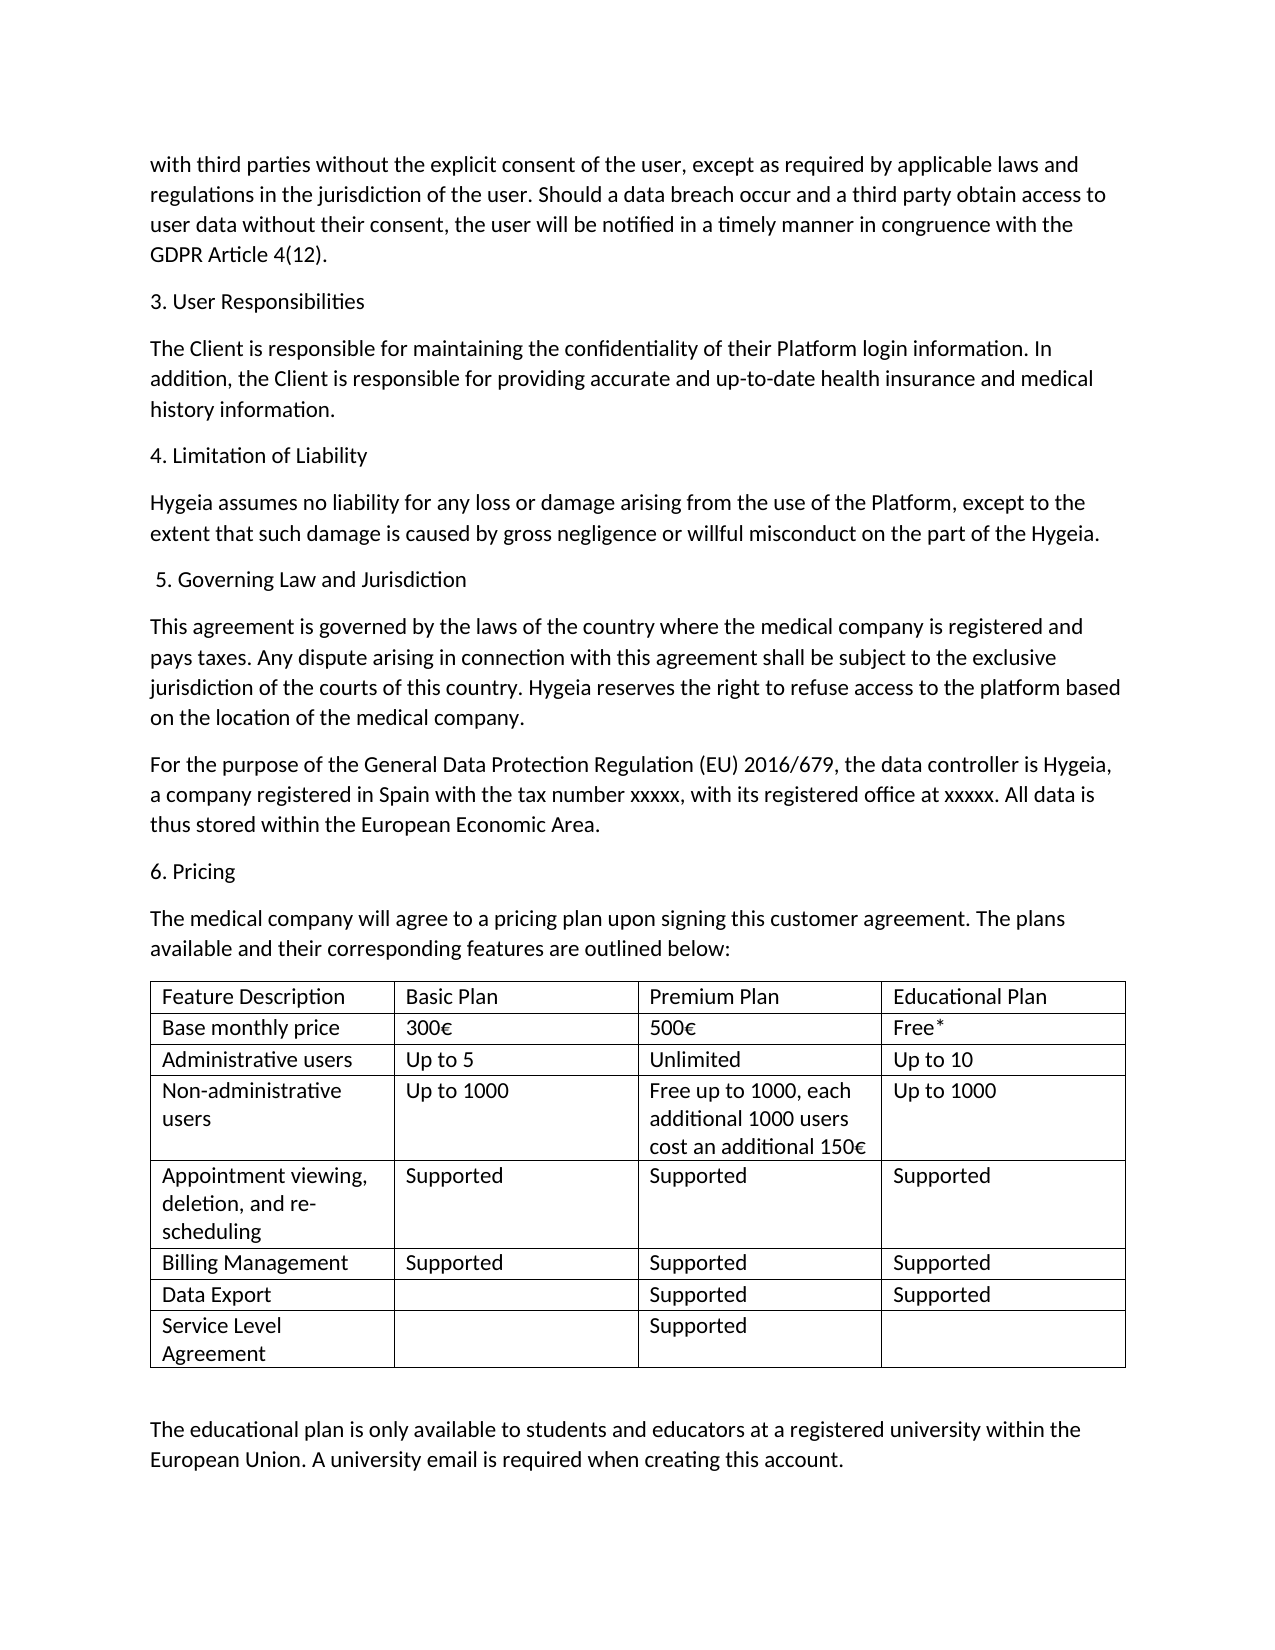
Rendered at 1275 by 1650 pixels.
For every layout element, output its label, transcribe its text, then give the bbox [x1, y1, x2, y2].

text 6. Pricing [150, 857, 1125, 885]
text This agreement is governed by the laws of the country where the medical company is registered and pays taxes. Any dispute arising in connection with this agreement shall be subject to the exclusive jurisdiction of the courts of this country. Hygeia reserves the right to refuse access to the platform based on the location of the medical company. [150, 612, 1125, 731]
table_cell Up to 10 [882, 1045, 1125, 1075]
table_cell Billing Management [151, 1249, 394, 1279]
table_cell Supported [395, 1249, 638, 1279]
table_cell [882, 1311, 1125, 1367]
table_cell Supported [395, 1161, 638, 1247]
table_cell Data Export [151, 1280, 394, 1310]
table_cell [395, 1311, 638, 1367]
table_cell Appointment viewing, deletion, and re-scheduling [151, 1161, 394, 1247]
table_header Premium Plan [639, 982, 881, 1012]
table_cell Base monthly price [151, 1014, 394, 1044]
table_cell Unlimited [639, 1045, 881, 1075]
table_header Basic Plan [395, 982, 638, 1012]
table_cell Free* [882, 1014, 1125, 1044]
text 3. User Responsibilities [150, 287, 1125, 316]
text The Client is responsible for maintaining the confidentiality of their Platform login information. In addition, the Client is responsible for providing accurate and up-to-date health insurance and medical history information. [150, 334, 1125, 423]
table_cell Up to 5 [395, 1045, 638, 1075]
table_cell 300€ [395, 1014, 638, 1044]
table_cell Supported [882, 1161, 1125, 1247]
table_cell Up to 1000 [395, 1076, 638, 1160]
table_cell Administrative users [151, 1045, 394, 1075]
table_cell Up to 1000 [882, 1076, 1125, 1160]
table_header Feature Description [151, 982, 394, 1012]
table_cell Supported [639, 1161, 881, 1247]
table_cell Supported [639, 1311, 881, 1367]
table_cell Free up to 1000, each additional 1000 users cost an additional 150€ [639, 1076, 881, 1160]
text 4. Limitation of Liability [150, 442, 1125, 470]
table_cell Supported [639, 1280, 881, 1310]
text The educational plan is only available to students and educators at a registered university within the European Union. A university email is required when creating this account. [150, 1415, 1125, 1473]
table_header Educational Plan [882, 982, 1125, 1012]
text 5. Governing Law and Jurisdiction [150, 566, 1125, 594]
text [150, 150, 1125, 269]
text For the purpose of the General Data Protection Regulation (EU) 2016/679, the data controller is Hygeia, a company registered in Spain with the tax number xxxxx, with its registered office at xxxxx. All data is thus stored within the European Economic Area. [150, 750, 1125, 838]
table_cell Supported [882, 1249, 1125, 1279]
table_cell Supported [639, 1249, 881, 1279]
text The medical company will agree to a pricing plan upon signing this customer agreement. The plans available and their corresponding features are outlined below: [150, 904, 1125, 962]
table_cell [395, 1280, 638, 1310]
text Hygeia assumes no liability for any loss or damage arising from the use of the Platform, except to the extent that such damage is caused by gross negligence or willful misconduct on the part of the Hygeia. [150, 488, 1125, 547]
table_cell Supported [882, 1280, 1125, 1310]
table_cell 500€ [639, 1014, 881, 1044]
table_cell Service Level Agreement [151, 1311, 394, 1367]
table_cell Non-administrative users [151, 1076, 394, 1160]
